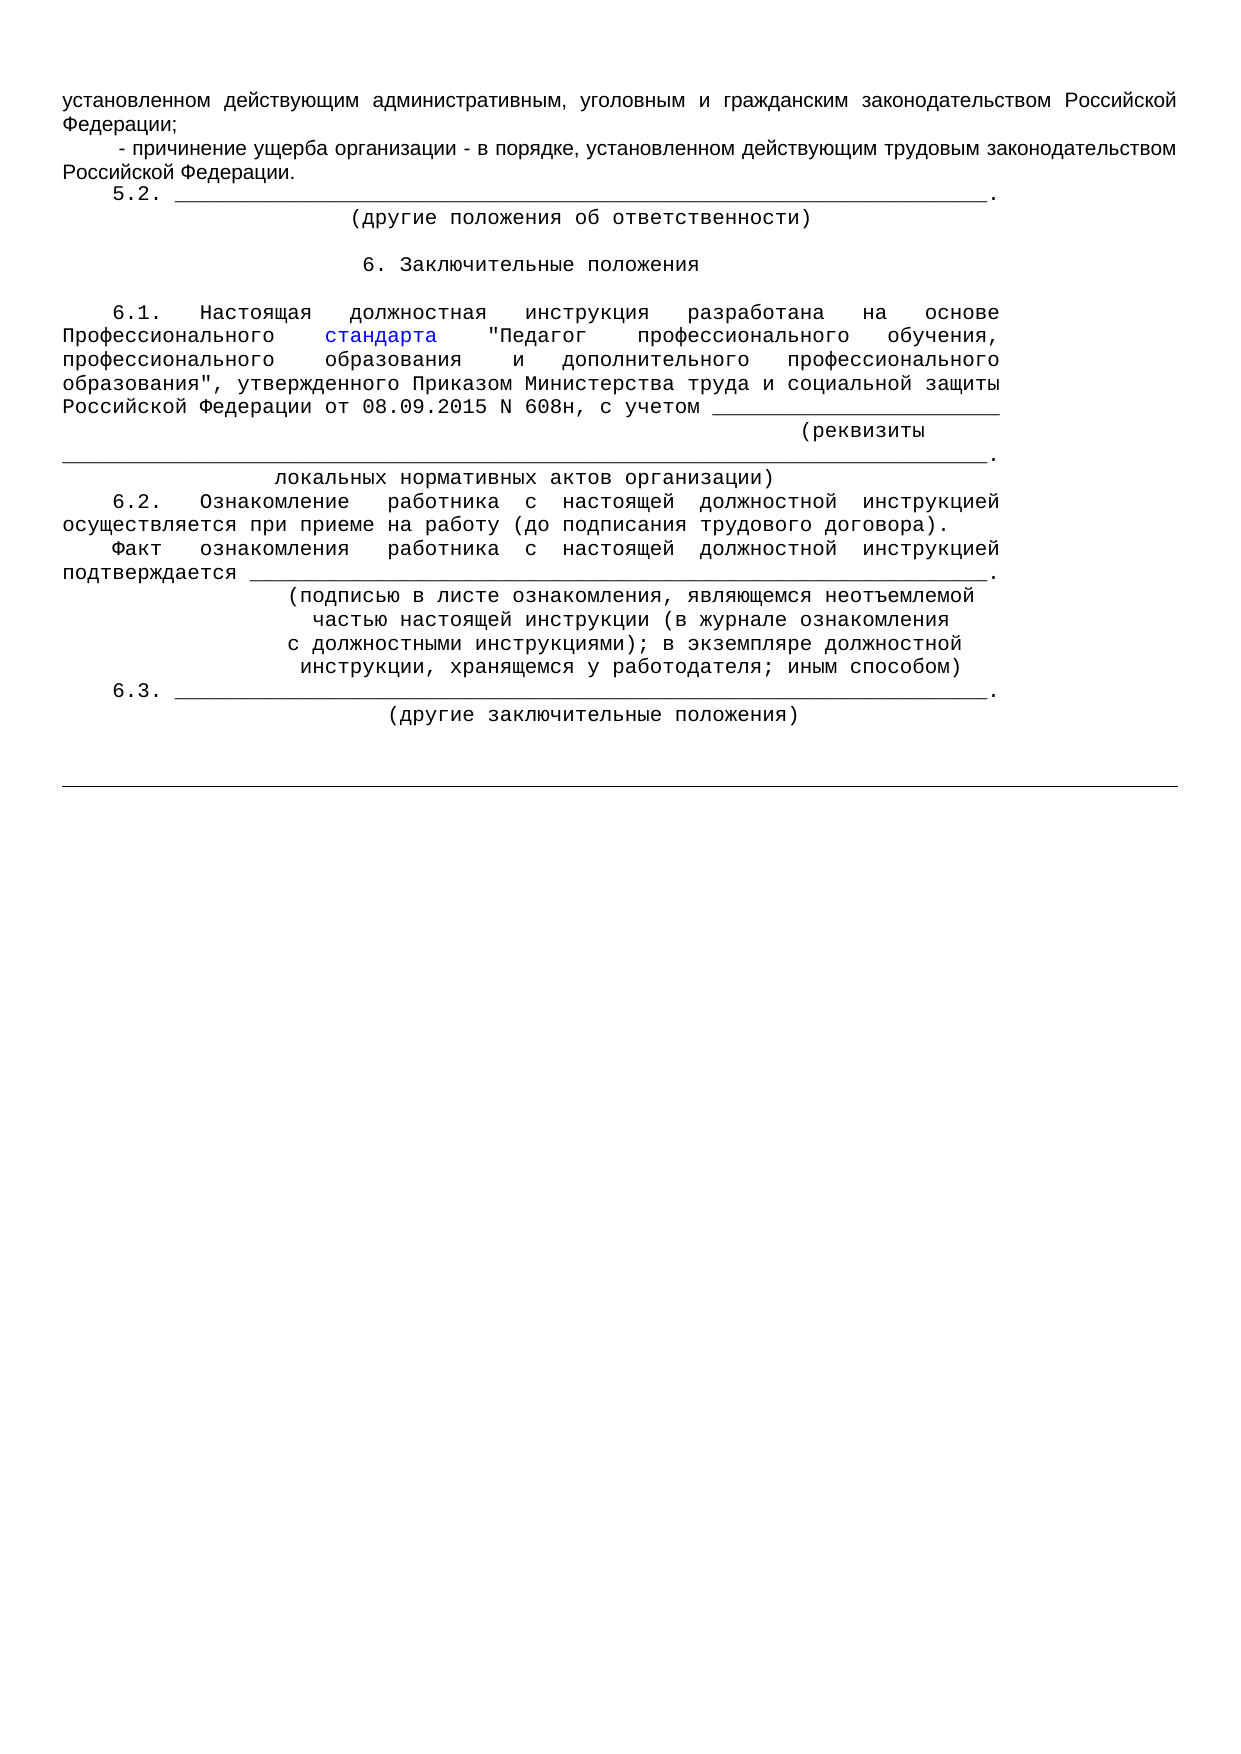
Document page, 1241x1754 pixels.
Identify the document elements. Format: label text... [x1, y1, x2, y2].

text Российской Федерации от 08.09.2015 N 608н, с учетом _______________________ [62, 396, 1178, 420]
text 6.2. Ознакомление работника с настоящей должностной инструкцией [62, 491, 1178, 514]
text (реквизиты [62, 420, 1178, 443]
text - причинение ущерба организации - в порядке, установленном действующим трудовым законодательством Российской Федерации. [62, 136, 1178, 183]
text (другие заключительные положения) [62, 704, 1178, 727]
text с должностными инструкциями); в экземпляре должностной [62, 633, 1178, 656]
text (подписью в листе ознакомления, являющемся неотъемлемой [62, 585, 1178, 609]
text 6. Заключительные положения [62, 254, 1178, 278]
text подтверждается ___________________________________________________________. [62, 562, 1178, 585]
text осуществляется при приеме на работу (до подписания трудового договора). [62, 514, 1178, 538]
text образования", утвержденного Приказом Министерства труда и социальной защиты [62, 373, 1178, 396]
text локальных нормативных актов организации) [62, 467, 1178, 491]
text частью настоящей инструкции (в журнале ознакомления [62, 609, 1178, 633]
text __________________________________________________________________________. [62, 443, 1178, 467]
text (другие положения об ответственности) [62, 207, 1178, 231]
text Профессионального стандарта "Педагог профессионального обучения, [62, 325, 1178, 349]
text профессионального образования и дополнительного профессионального [62, 349, 1178, 373]
text 6.3. _________________________________________________________________. [62, 680, 1178, 704]
text инструкции, хранящемся у работодателя; иным способом) [62, 656, 1178, 680]
text 5.2. _________________________________________________________________. [62, 183, 1178, 207]
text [62, 88, 1178, 136]
text Факт ознакомления работника с настоящей должностной инструкцией [62, 538, 1178, 562]
text 6.1. Настоящая должностная инструкция разработана на основе [62, 302, 1178, 325]
